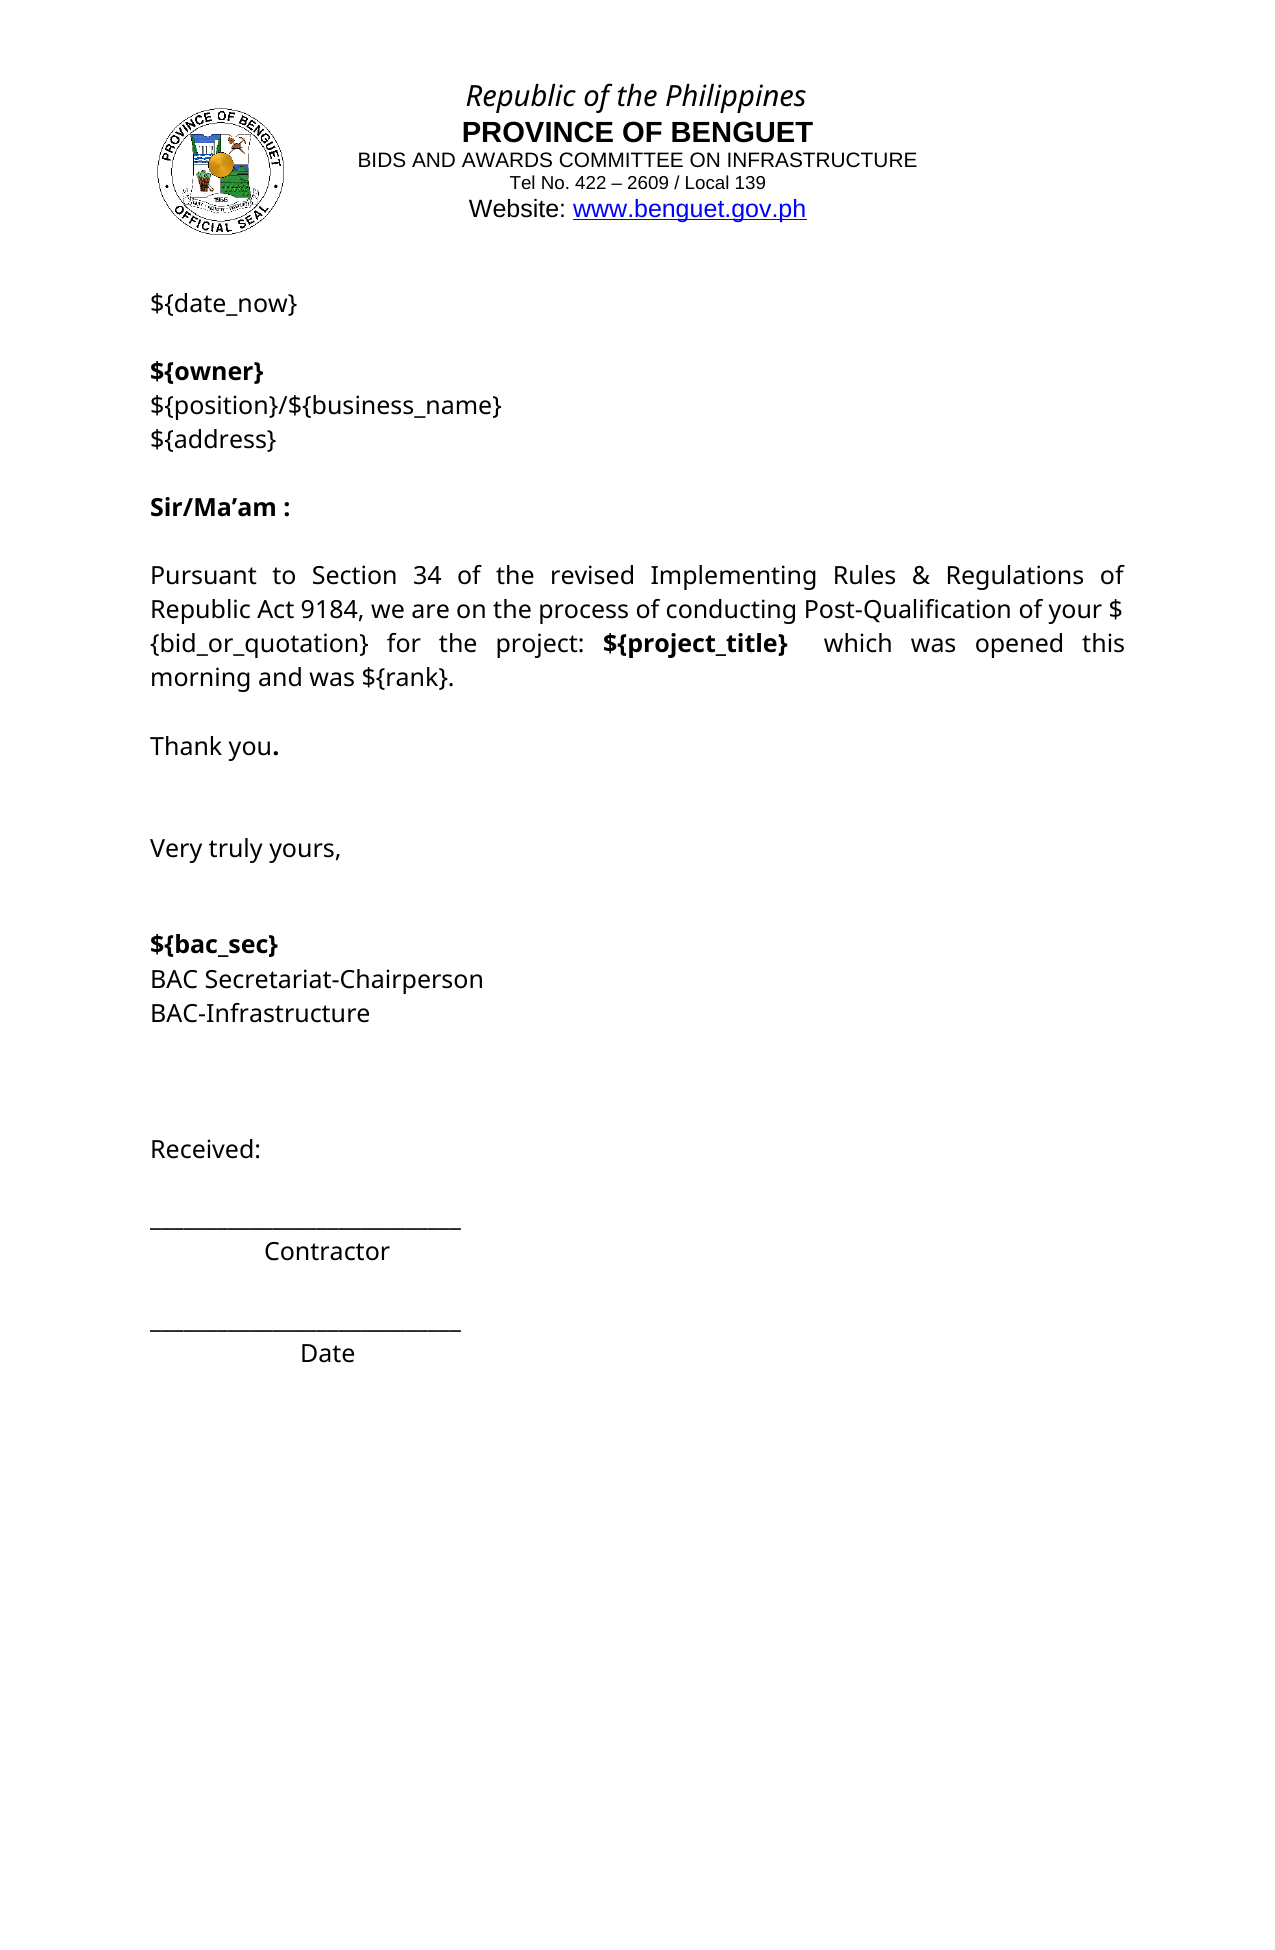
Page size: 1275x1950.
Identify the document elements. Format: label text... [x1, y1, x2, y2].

text Very truly yours, [150, 830, 1125, 864]
text Sir/Ma’am : [150, 490, 1125, 524]
text BAC-Infrastructure [150, 995, 1125, 1029]
text ${bac_sec} [150, 927, 1125, 961]
text ${position}/${business_name} [150, 387, 1125, 422]
text ${date_now} [150, 285, 1125, 319]
text ${owner} [150, 353, 1125, 387]
text ____________________________ [150, 1302, 1125, 1336]
picture [153, 104, 288, 239]
text ____________________________ [150, 1200, 1125, 1234]
text Date [225, 1336, 1125, 1370]
text BAC Secretariat-Chairperson [150, 961, 1125, 995]
text Contractor [225, 1234, 1125, 1268]
text Pursuant to Section 34 of the revised Implementing Rules & Regulations of Republic Act 9184, we are on the process of conducting Post-Qualification of your ${bid_or_quotation} for the project: ${project_title} which was opened this morning and was ${rank}. [150, 558, 1125, 694]
text ${address} [150, 422, 1125, 456]
text Thank you. [150, 728, 1125, 762]
text Received: [150, 1132, 1125, 1166]
